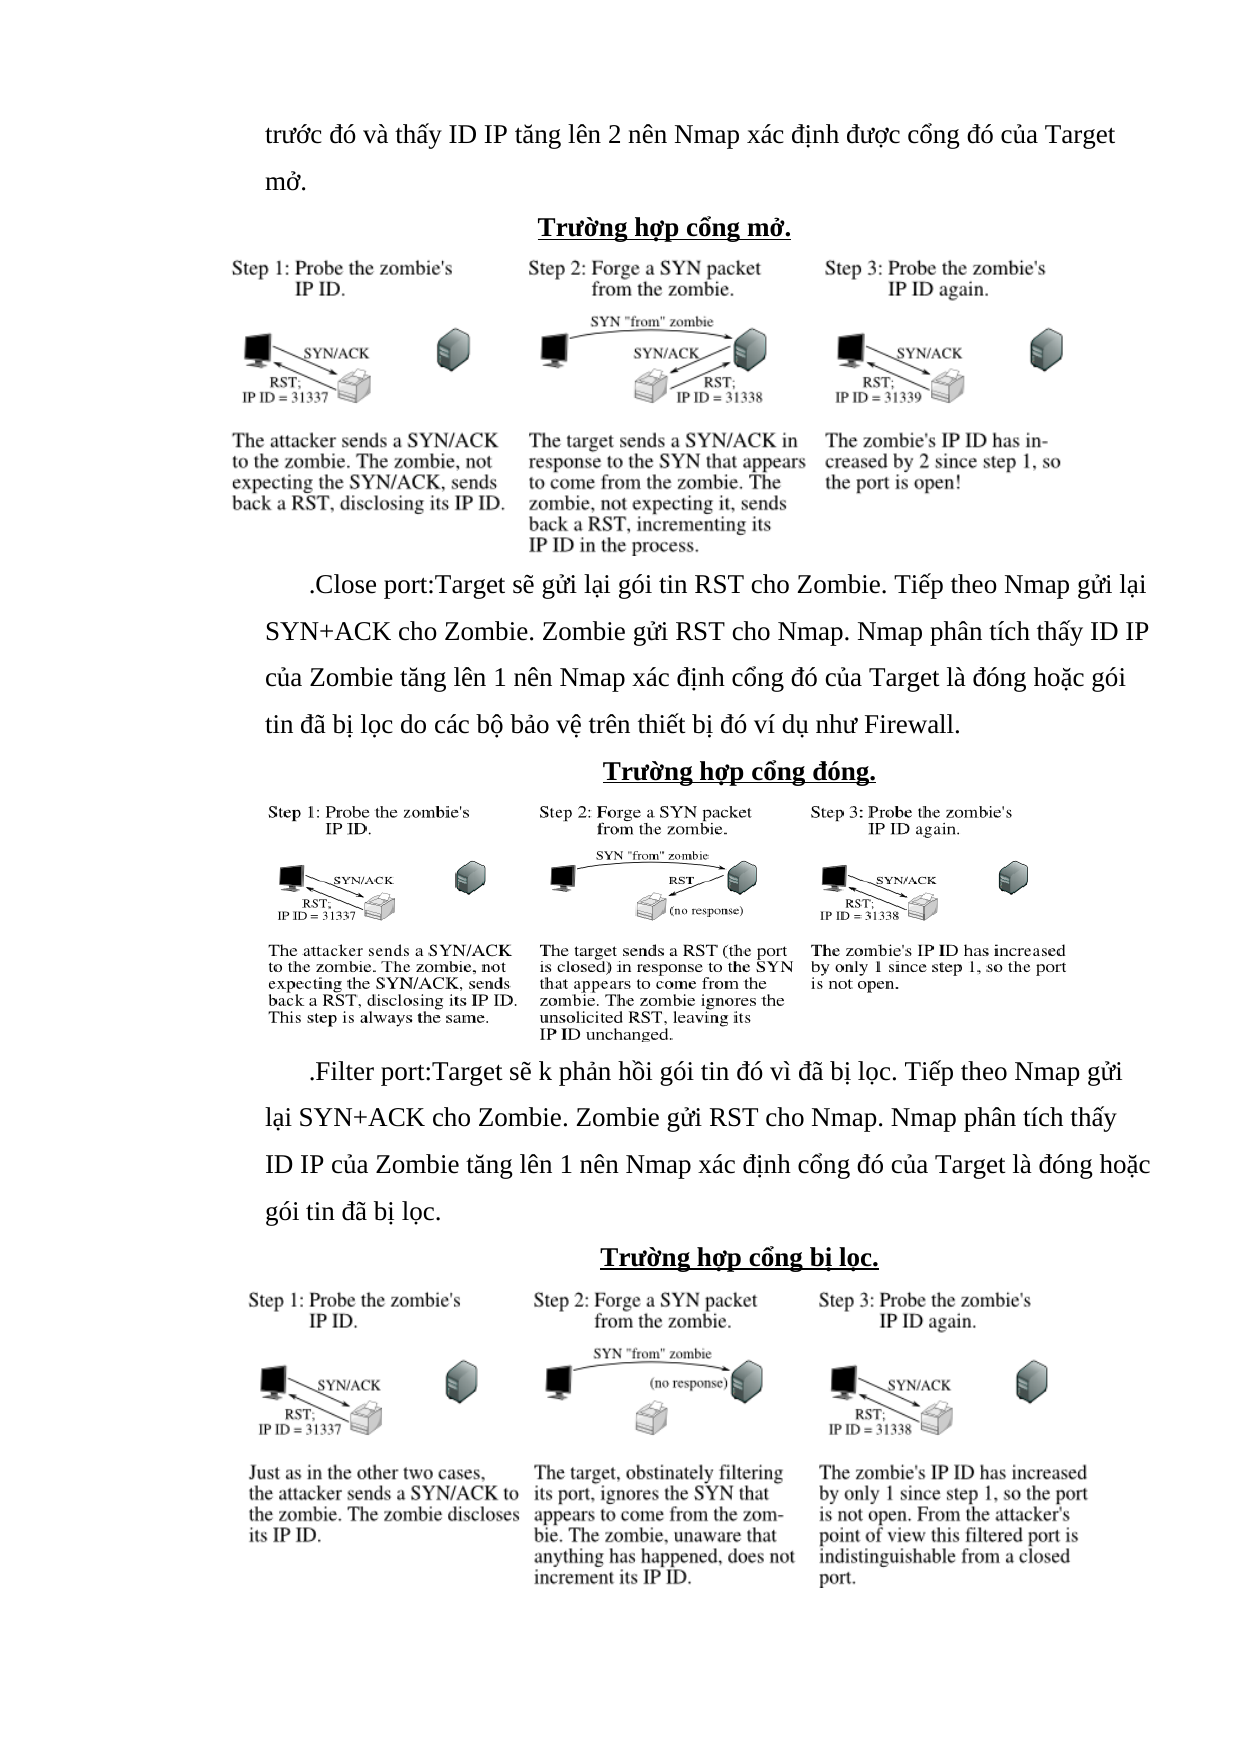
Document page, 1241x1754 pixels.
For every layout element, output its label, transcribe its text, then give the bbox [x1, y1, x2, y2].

text .Filter port:Target sẽ k phản hồi gói tin đó vì đã bị lọc. Tiếp theo Nmap gửi lại SYN+ACK cho Zombie. Zombie gửi RST cho Nmap. Nmap phân tích thấy ID IP của Zombie tăng lên 1 nên Nmap xác định cổng đó của Target là đóng hoặc gói tin đã bị lọc. [265, 1054, 1152, 1226]
picture [222, 255, 1107, 556]
text Trường hợp cổng đóng. [327, 755, 1152, 786]
text Trường hợp cổng bị lọc. [327, 1241, 1152, 1272]
text .Close port:Target sẽ gửi lại gói tin RST cho Zombie. Tiếp theo Nmap gửi lại SYN+ACK cho Zombie. Zombie gửi RST cho Nmap. Nmap phân tích thấy ID IP của Zombie tăng lên 1 nên Nmap xác định cổng đó của Target là đóng hoặc gói tin đã bị lọc do các bộ bảo vệ trên thiết bị đó ví dụ như Firewall. [265, 568, 1152, 739]
picture [239, 1287, 1090, 1588]
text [265, 118, 1152, 196]
picture [259, 801, 1069, 1042]
